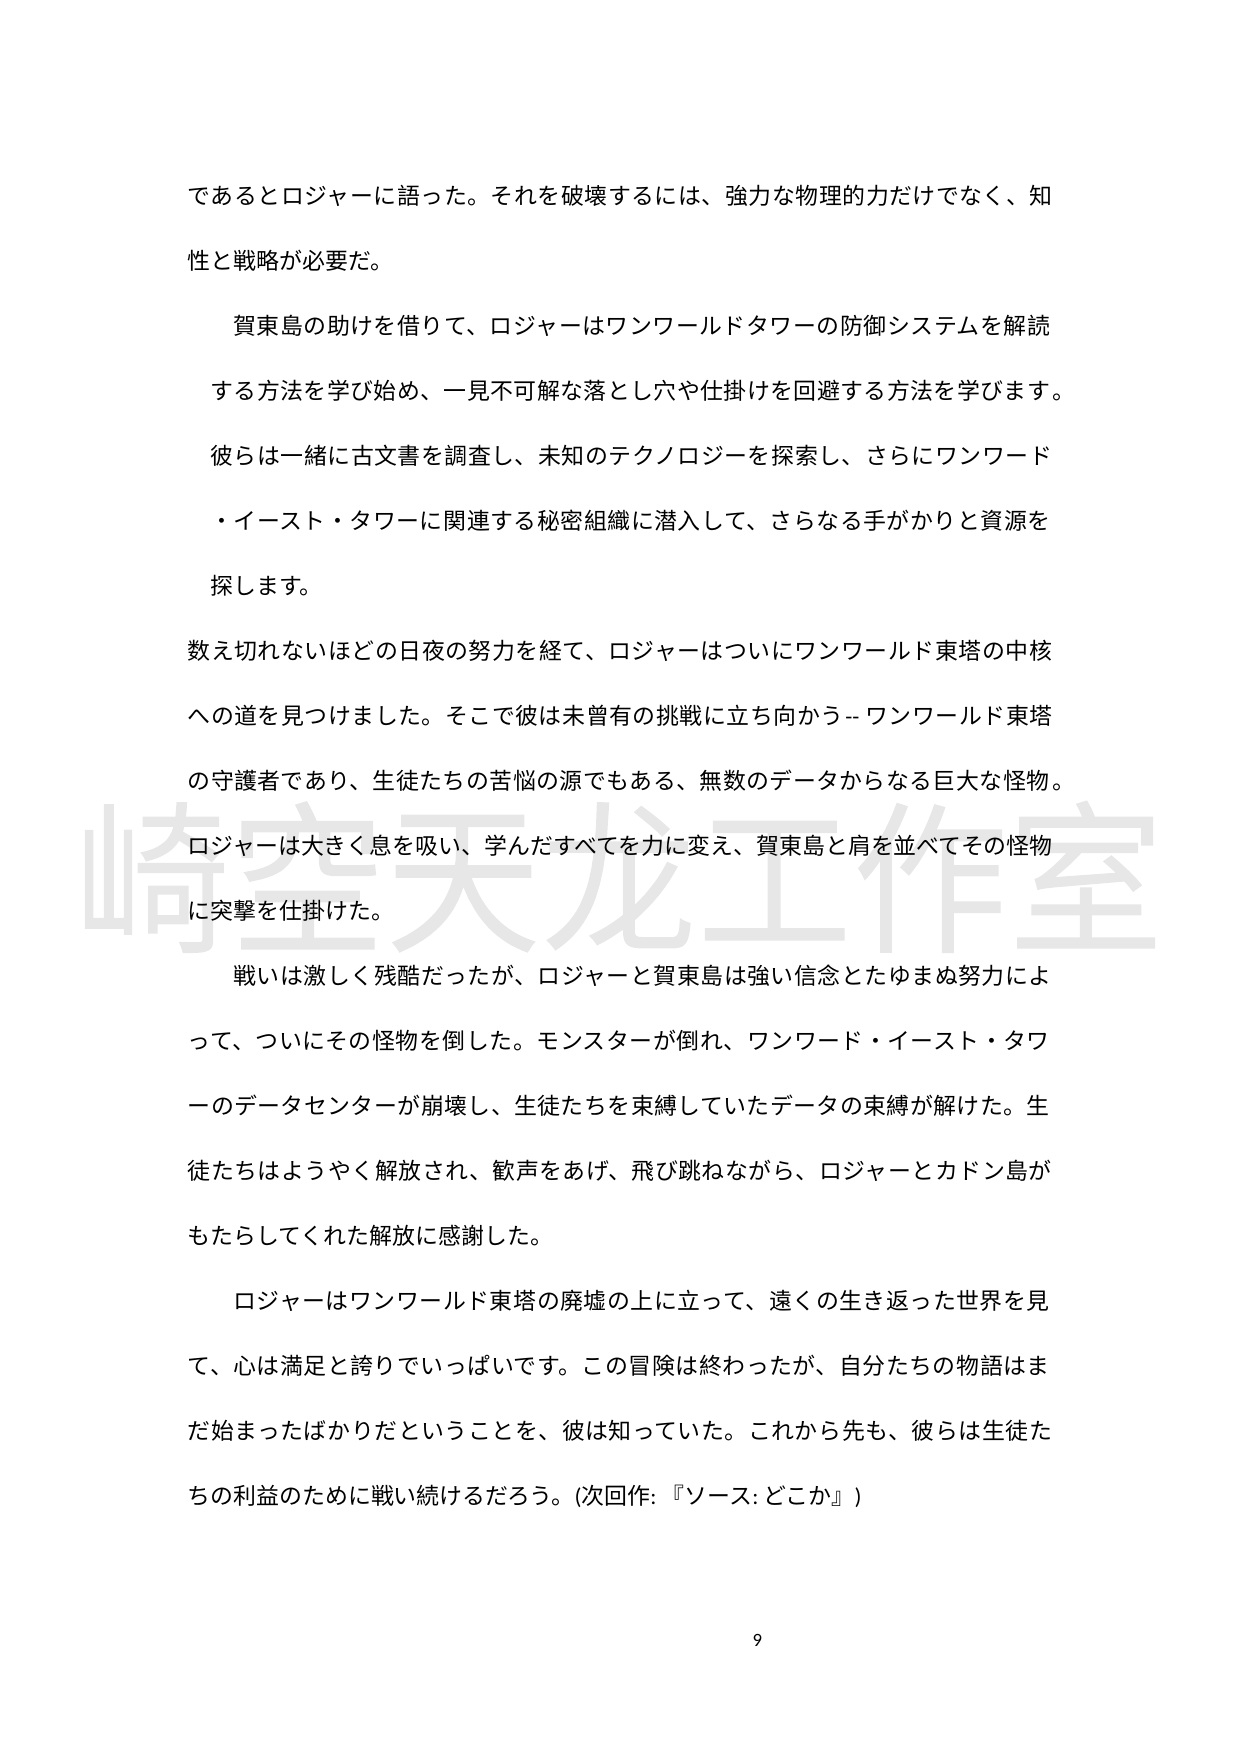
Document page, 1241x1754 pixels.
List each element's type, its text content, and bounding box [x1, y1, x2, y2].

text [187, 162, 1053, 292]
text 賀東島の助けを借りて、ロジャーはワンワールドタワーの防御システムを解読する方法を学び始め、一見不可解な落とし穴や仕掛けを回避する方法を学びます。彼らは一緒に古文書を調査し、未知のテクノロジーを探索し、さらにワンワード・イースト・タワーに関連する秘密組織に潜入して、さらなる手がかりと資源を探します。 [210, 292, 1053, 617]
text ロジャーはワンワールド東塔の廃墟の上に立って、遠くの生き返った世界を見て、心は満足と誇りでいっぱいです。この冒険は終わったが、自分たちの物語はまだ始まったばかりだということを、彼は知っていた。これから先も、彼らは生徒たちの利益のために戦い続けるだろう。(次回作: 『ソース: どこか』) [187, 1267, 1053, 1527]
text 数え切れないほどの日夜の努力を経て、ロジャーはついにワンワールド東塔の中核への道を見つけました。そこで彼は未曾有の挑戦に立ち向かう-- ワンワールド東塔の守護者であり、生徒たちの苦悩の源でもある、無数のデータからなる巨大な怪物。ロジャーは大きく息を吸い、学んだすべてを力に変え、賀東島と肩を並べてその怪物に突撃を仕掛けた。 [187, 617, 1053, 942]
text 戦いは激しく残酷だったが、ロジャーと賀東島は強い信念とたゆまぬ努力によって、ついにその怪物を倒した。モンスターが倒れ、ワンワード・イースト・タワーのデータセンターが崩壊し、生徒たちを束縛していたデータの束縛が解けた。生徒たちはようやく解放され、歓声をあげ、飛び跳ねながら、ロジャーとカドン島がもたらしてくれた解放に感謝した。 [187, 942, 1053, 1267]
